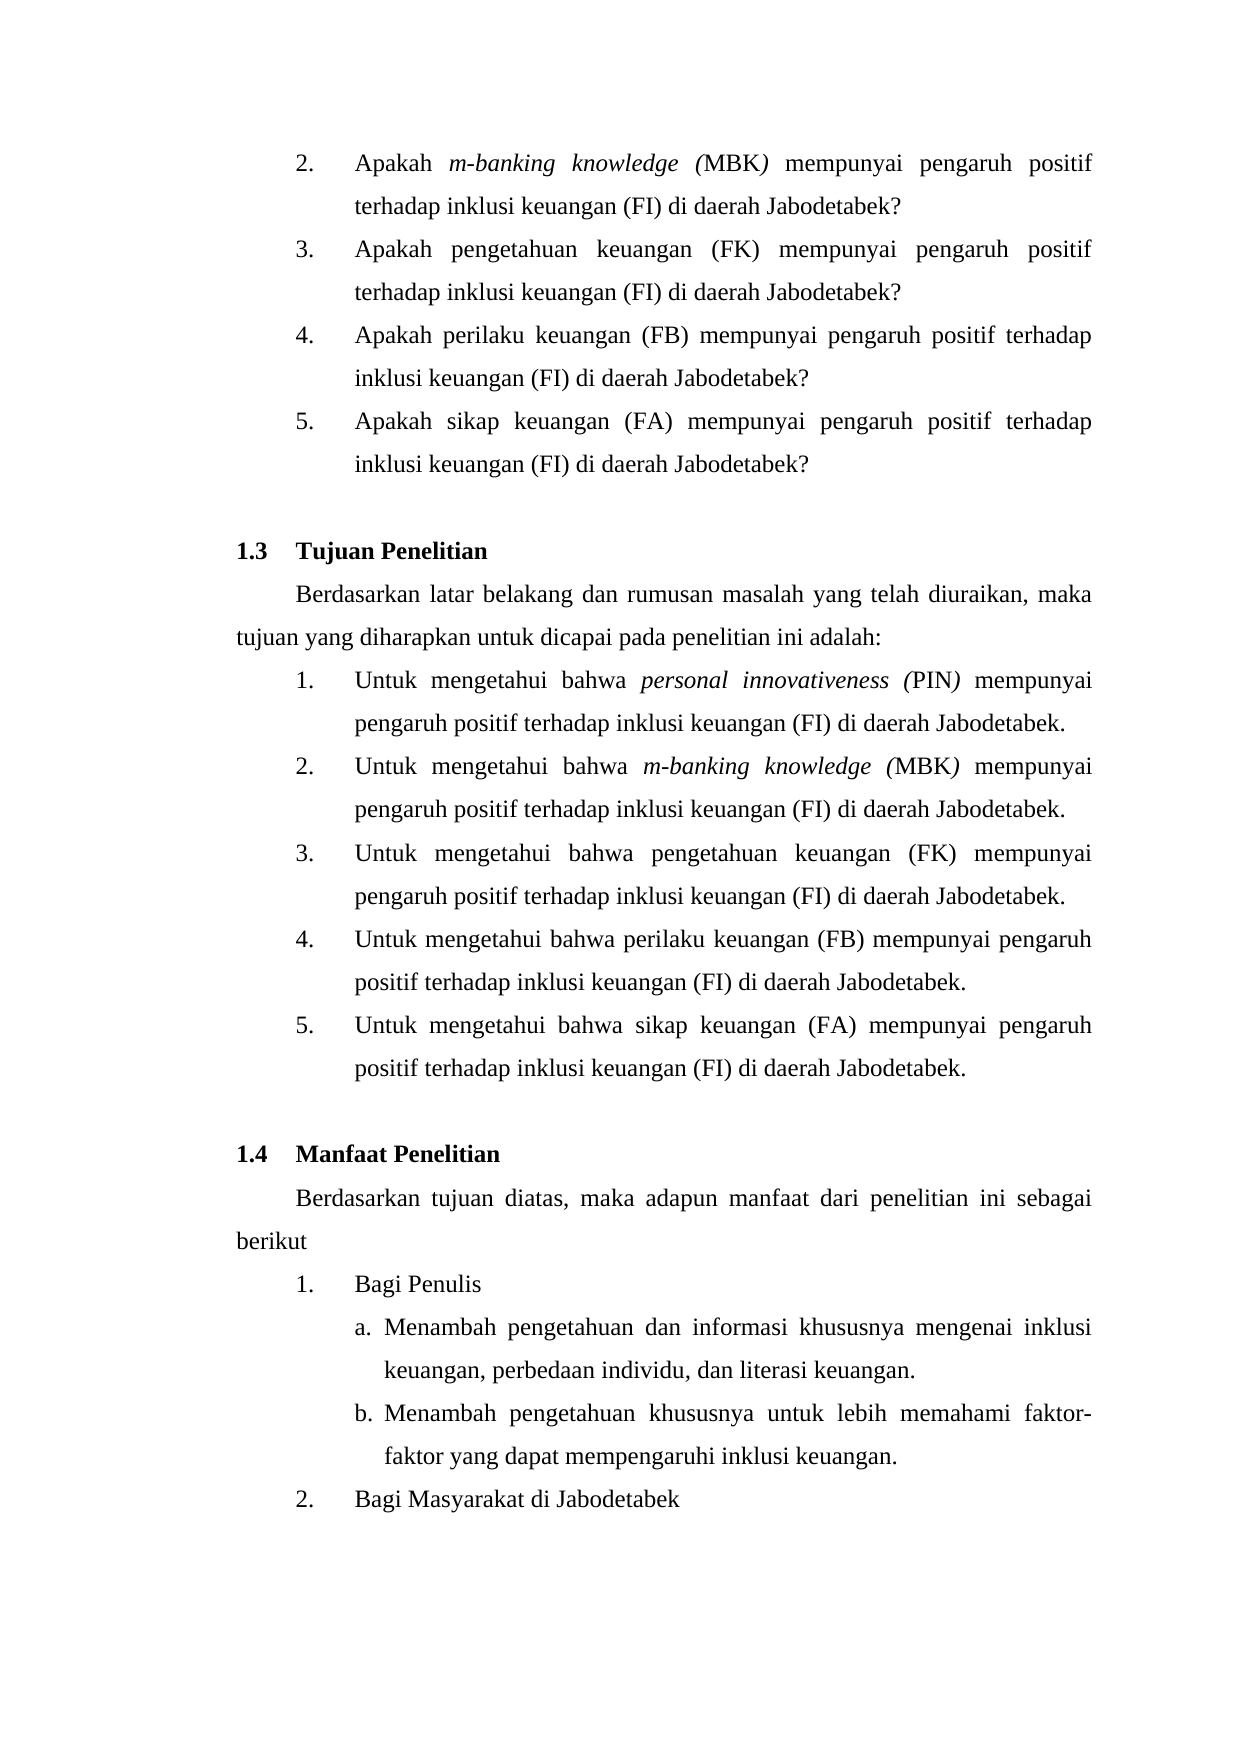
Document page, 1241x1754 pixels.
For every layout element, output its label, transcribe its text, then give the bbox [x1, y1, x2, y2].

list Untuk mengetahui bahwa perilaku keuangan (FB) mempunyai pengaruh positif terhadap inklusi keuangan (FI) di daerah Jabodetabek. [295, 924, 1092, 996]
subtitle Tujuan Penelitian [236, 536, 1092, 564]
list Apakah perilaku keuangan (FB) mempunyai pengaruh positif terhadap inklusi keuangan (FI) di daerah Jabodetabek? [295, 320, 1092, 392]
list Untuk mengetahui bahwa sikap keuangan (FA) mempunyai pengaruh positif terhadap inklusi keuangan (FI) di daerah Jabodetabek. [295, 1010, 1092, 1082]
text Berdasarkan latar belakang dan rumusan masalah yang telah diuraikan, maka tujuan yang diharapkan untuk dicapai pada penelitian ini adalah: [236, 579, 1092, 651]
list Bagi Masyarakat di Jabodetabek [295, 1484, 1092, 1513]
list Untuk mengetahui bahwa personal innovativeness (PIN) mempunyai pengaruh positif terhadap inklusi keuangan (FI) di daerah Jabodetabek. [295, 665, 1092, 737]
list Bagi Penulis [295, 1269, 1092, 1298]
text Berdasarkan tujuan diatas, maka adapun manfaat dari penelitian ini sebagai berikut [236, 1183, 1092, 1254]
list Menambah pengetahuan khususnya untuk lebih memahami faktor-faktor yang dapat mempengaruhi inklusi keuangan. [354, 1398, 1092, 1470]
subtitle Manfaat Penelitian [236, 1139, 1092, 1168]
list Untuk mengetahui bahwa pengetahuan keuangan (FK) mempunyai pengaruh positif terhadap inklusi keuangan (FI) di daerah Jabodetabek. [295, 838, 1092, 909]
list Untuk mengetahui bahwa m-banking knowledge (MBK) mempunyai pengaruh positif terhadap inklusi keuangan (FI) di daerah Jabodetabek. [295, 751, 1092, 823]
list Apakah m-banking knowledge (MBK) mempunyai pengaruh positif terhadap inklusi keuangan (FI) di daerah Jabodetabek? [295, 148, 1092, 219]
list Apakah sikap keuangan (FA) mempunyai pengaruh positif terhadap inklusi keuangan (FI) di daerah Jabodetabek? [295, 406, 1092, 478]
list Menambah pengetahuan dan informasi khususnya mengenai inklusi keuangan, perbedaan individu, dan literasi keuangan. [354, 1312, 1092, 1384]
list Apakah pengetahuan keuangan (FK) mempunyai pengaruh positif terhadap inklusi keuangan (FI) di daerah Jabodetabek? [295, 234, 1092, 306]
